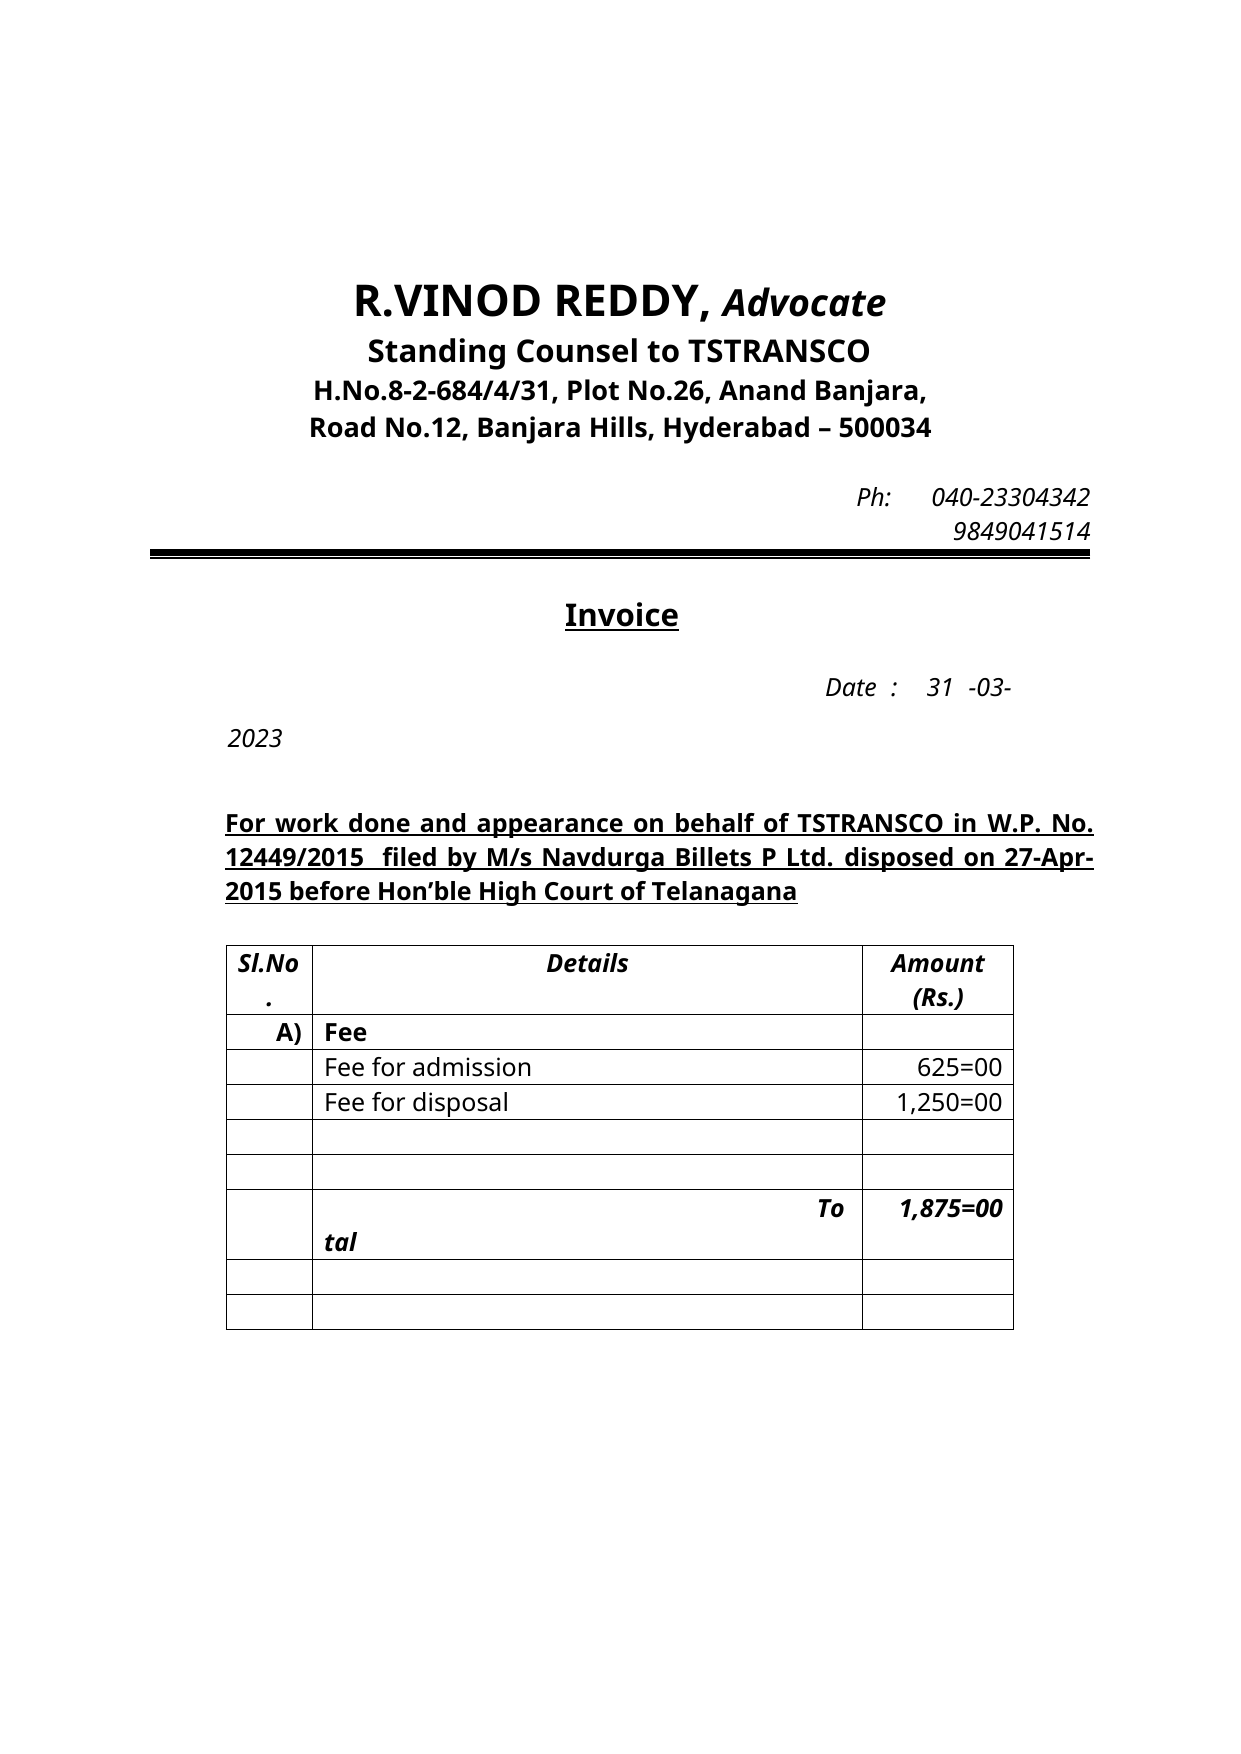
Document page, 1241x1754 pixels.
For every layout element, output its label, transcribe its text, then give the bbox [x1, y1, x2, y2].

table_cell [863, 1015, 1013, 1049]
text For work done and appearance on behalf of TSTRANSCO in W.P. No. 12449/2015 filed by M/s Navdurga Billets P Ltd. disposed on 27-Apr-2015 before Hon’ble High Court of Telanagana [225, 870, 1094, 908]
table_cell A) [227, 1015, 312, 1049]
table_cell 1,250=00 [863, 1085, 1013, 1119]
table_cell Fee for admission [313, 1050, 862, 1084]
table_cell 1,875=00 [863, 1190, 1013, 1258]
table_cell [863, 1260, 1013, 1294]
table_cell [227, 1085, 312, 1119]
table_cell Fee [313, 1015, 862, 1049]
table_cell [227, 1190, 312, 1258]
text Road No.12, Banjara Hills, Hyderabad – 500034 [150, 408, 1090, 445]
table_cell [863, 1155, 1013, 1189]
table_cell [313, 1295, 862, 1329]
table_cell [313, 1120, 862, 1154]
table_cell [227, 1260, 312, 1294]
table_header Amount (Rs.) [863, 946, 1013, 1014]
table_header Details [313, 946, 862, 1014]
text R.VINOD REDDY, Advocate [227, 269, 1012, 329]
table_cell [227, 1050, 312, 1084]
table_header Sl.No. [227, 946, 312, 1014]
table_cell [863, 1295, 1013, 1329]
table_cell [227, 1295, 312, 1329]
table_cell [227, 1120, 312, 1154]
text Invoice [150, 593, 1094, 635]
table_cell 625=00 [863, 1050, 1013, 1084]
text Standing Counsel to TSTRANSCO [227, 329, 1012, 371]
text H.No.8-2-684/4/31, Plot No.26, Anand Banjara, [150, 371, 1090, 408]
text For work done and appearance on behalf of TSTRANSCO in W.P. No. 12449/2015 filed by M/s Navdurga Billets P Ltd. disposed on 27-Apr-2015 before Hon’ble High Court of Telanagana [225, 836, 1094, 868]
text For work done and appearance on behalf of TSTRANSCO in W.P. No. 12449/2015 filed by M/s Navdurga Billets P Ltd. disposed on 27-Apr-2015 before Hon’ble High Court of Telanagana [225, 806, 1094, 834]
table_cell [313, 1260, 862, 1294]
table_cell Total [313, 1190, 862, 1258]
table_cell [313, 1155, 862, 1189]
text 9849041514 [150, 513, 1090, 549]
table_cell [227, 1155, 312, 1189]
table_cell [863, 1120, 1013, 1154]
text Ph: 040-23304342 [150, 479, 1090, 513]
table_cell Fee for disposal [313, 1085, 862, 1119]
text Date : 31 -03-2023 [227, 669, 1012, 754]
